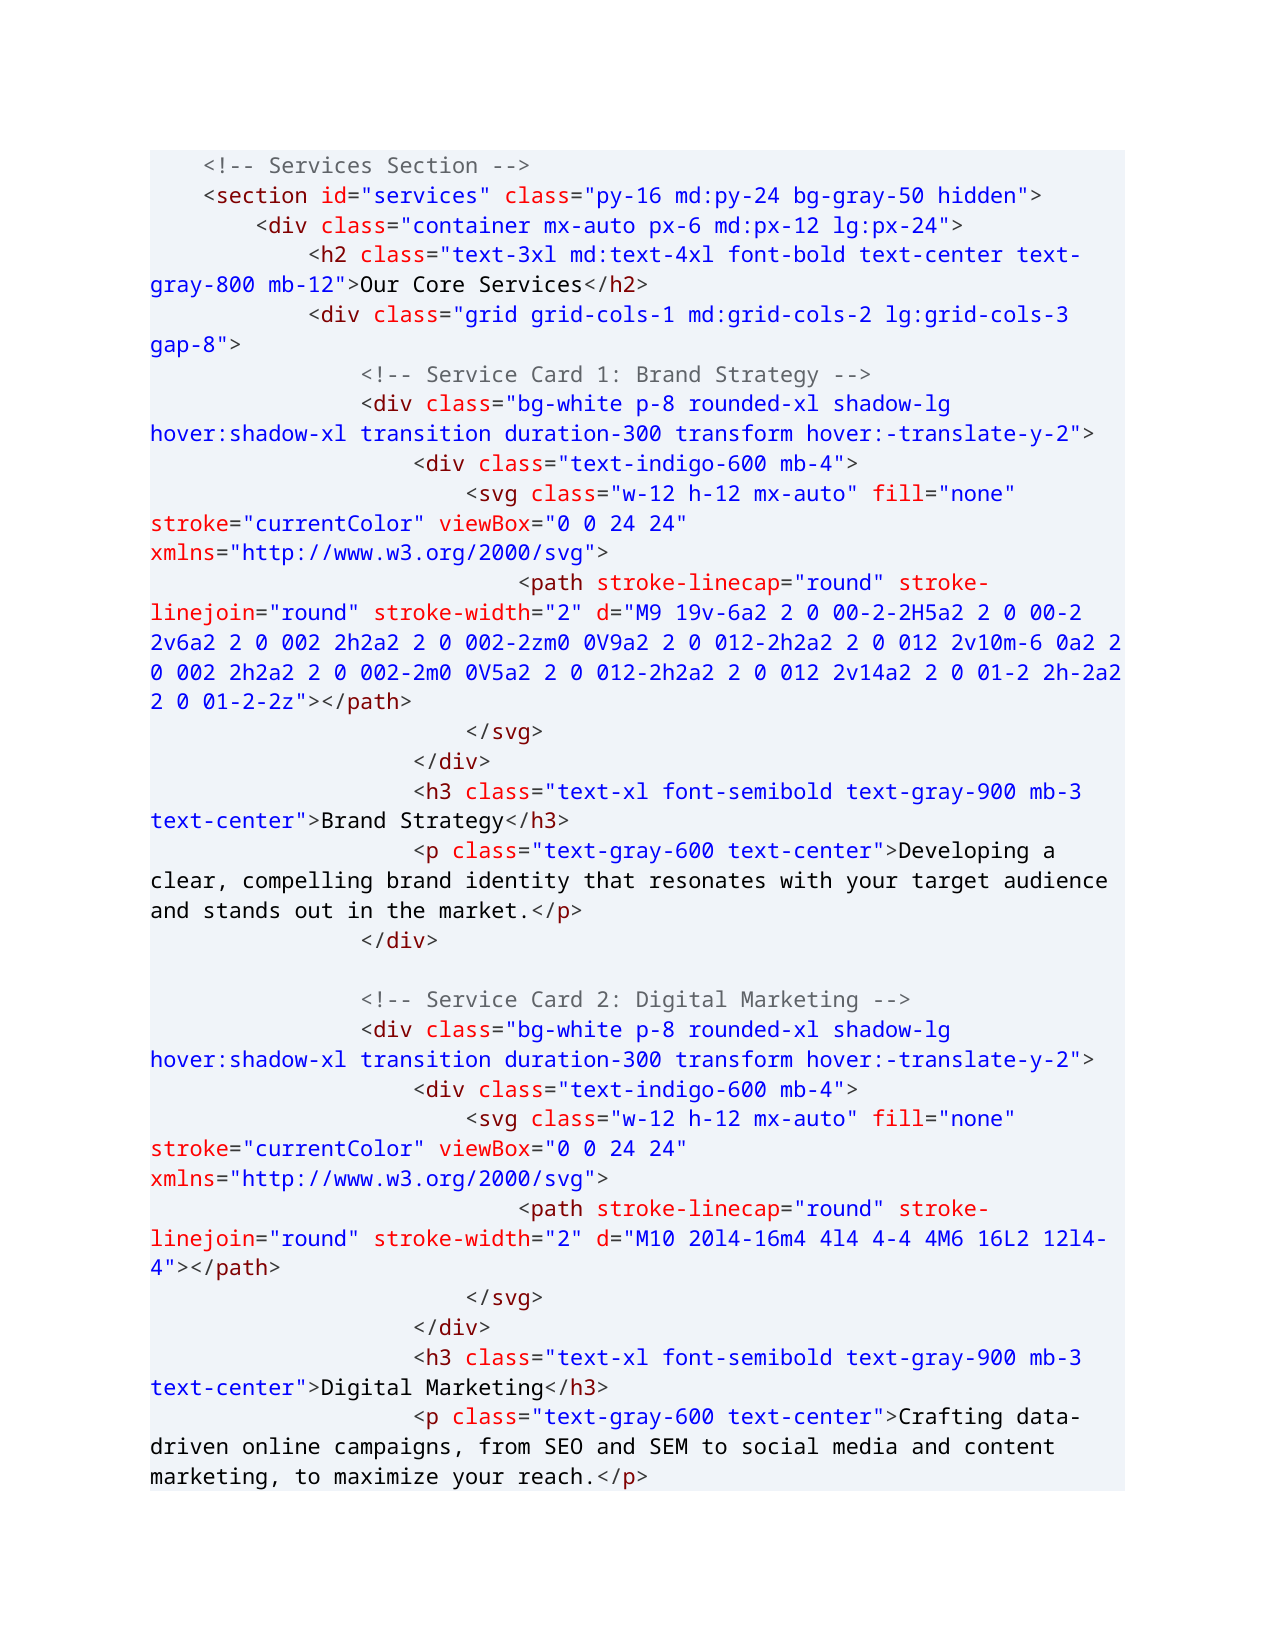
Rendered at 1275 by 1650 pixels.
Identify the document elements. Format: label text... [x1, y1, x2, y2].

text </div> [150, 746, 1125, 776]
text <div class="bg-white p-8 rounded-xl shadow-lg hover:shadow-xl transition duration-300 transform hover:-translate-y-2"> [150, 388, 1125, 448]
text <section id="services" class="py-16 md:py-24 bg-gray-50 hidden"> [150, 180, 1125, 209]
text <h2 class="text-3xl md:text-4xl font-bold text-center text-gray-800 mb-12">Our Core Services</h2> [150, 239, 1125, 299]
text <path stroke-linecap="round" stroke-linejoin="round" stroke-width="2" d="M10 20l4-16m4 4l4 4-4 4M6 16L2 12l4-4"></path> [150, 1193, 1125, 1282]
text <!-- Service Card 1: Brand Strategy --> [150, 358, 1125, 388]
text </svg> [150, 716, 1125, 746]
text <svg class="w-12 h-12 mx-auto" fill="none" stroke="currentColor" viewBox="0 0 24 24" xmlns="http://www.w3.org/2000/svg"> [150, 478, 1125, 567]
text </div> [150, 1312, 1125, 1342]
text <h3 class="text-xl font-semibold text-gray-900 mb-3 text-center">Brand Strategy</h3> [150, 776, 1125, 835]
text <p class="text-gray-600 text-center">Crafting data-driven online campaigns, from SEO and SEM to social media and content marketing, to maximize your reach.</p> [150, 1401, 1125, 1491]
text </svg> [150, 1282, 1125, 1312]
text <div class="text-indigo-600 mb-4"> [150, 1073, 1125, 1103]
text <!-- Services Section --> [150, 150, 1125, 180]
text <div class="bg-white p-8 rounded-xl shadow-lg hover:shadow-xl transition duration-300 transform hover:-translate-y-2"> [150, 1014, 1125, 1073]
text <p class="text-gray-600 text-center">Developing a clear, compelling brand identity that resonates with your target audience and stands out in the market.</p> [150, 835, 1125, 924]
text <path stroke-linecap="round" stroke-linejoin="round" stroke-width="2" d="M9 19v-6a2 2 0 00-2-2H5a2 2 0 00-2 2v6a2 2 0 002 2h2a2 2 0 002-2zm0 0V9a2 2 0 012-2h2a2 2 0 012 2v10m-6 0a2 2 0 002 2h2a2 2 0 002-2m0 0V5a2 2 0 012-2h2a2 2 0 012 2v14a2 2 0 01-2 2h-2a2 2 0 01-2-2z"></path> [150, 567, 1125, 716]
text <div class="grid grid-cols-1 md:grid-cols-2 lg:grid-cols-3 gap-8"> [150, 299, 1125, 358]
text <div class="text-indigo-600 mb-4"> [150, 448, 1125, 478]
text <!-- Service Card 2: Digital Marketing --> [150, 984, 1125, 1014]
text <div class="container mx-auto px-6 md:px-12 lg:px-24"> [150, 209, 1125, 239]
text </div> [150, 924, 1125, 954]
text <svg class="w-12 h-12 mx-auto" fill="none" stroke="currentColor" viewBox="0 0 24 24" xmlns="http://www.w3.org/2000/svg"> [150, 1103, 1125, 1193]
text <h3 class="text-xl font-semibold text-gray-900 mb-3 text-center">Digital Marketing</h3> [150, 1342, 1125, 1401]
